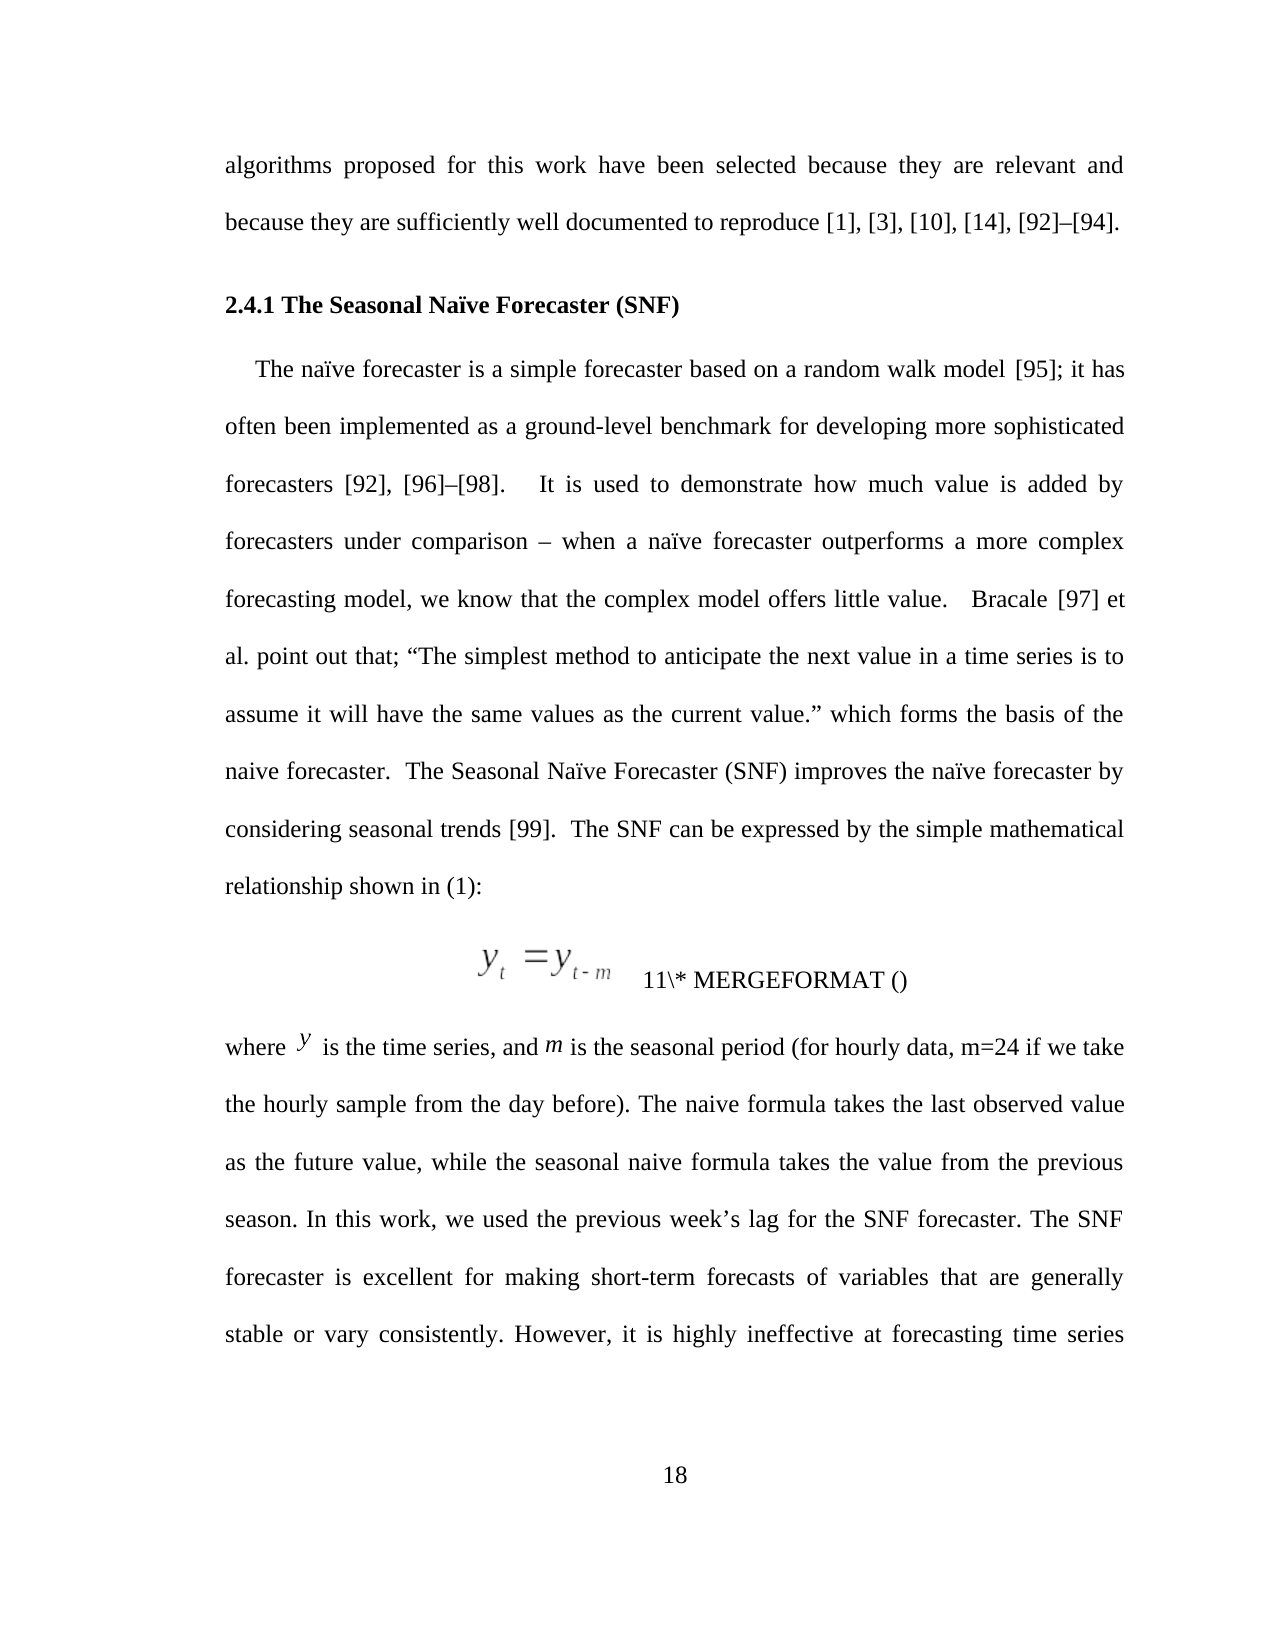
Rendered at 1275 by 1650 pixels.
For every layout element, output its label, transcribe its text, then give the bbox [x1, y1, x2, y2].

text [225, 150, 1125, 236]
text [225, 1029, 1125, 1348]
text The naïve forecaster is a simple forecaster based on a random walk model [95]; it has often been implemented as a ground-level benchmark for developing more sophisticated forecasters [92], [96]–[98]. It is used to demonstrate how much value is added by forecasters under comparison – when a naïve forecaster outperforms a more complex forecasting model, we know that the complex model offers little value. Bracale [97] et al. point out that; “The simplest method to anticipate the next value in a time series is to assume it will have the same values as the current value.” which forms the basis of the naive forecaster. The Seasonal Naïve Forecaster (SNF) improves the naïve forecaster by considering seasonal trends [99]. The SNF can be expressed by the simple mathematical relationship shown in (1): [225, 354, 1125, 900]
subtitle 2.4.1 The Seasonal Naïve Forecaster (SNF) [225, 290, 1125, 319]
